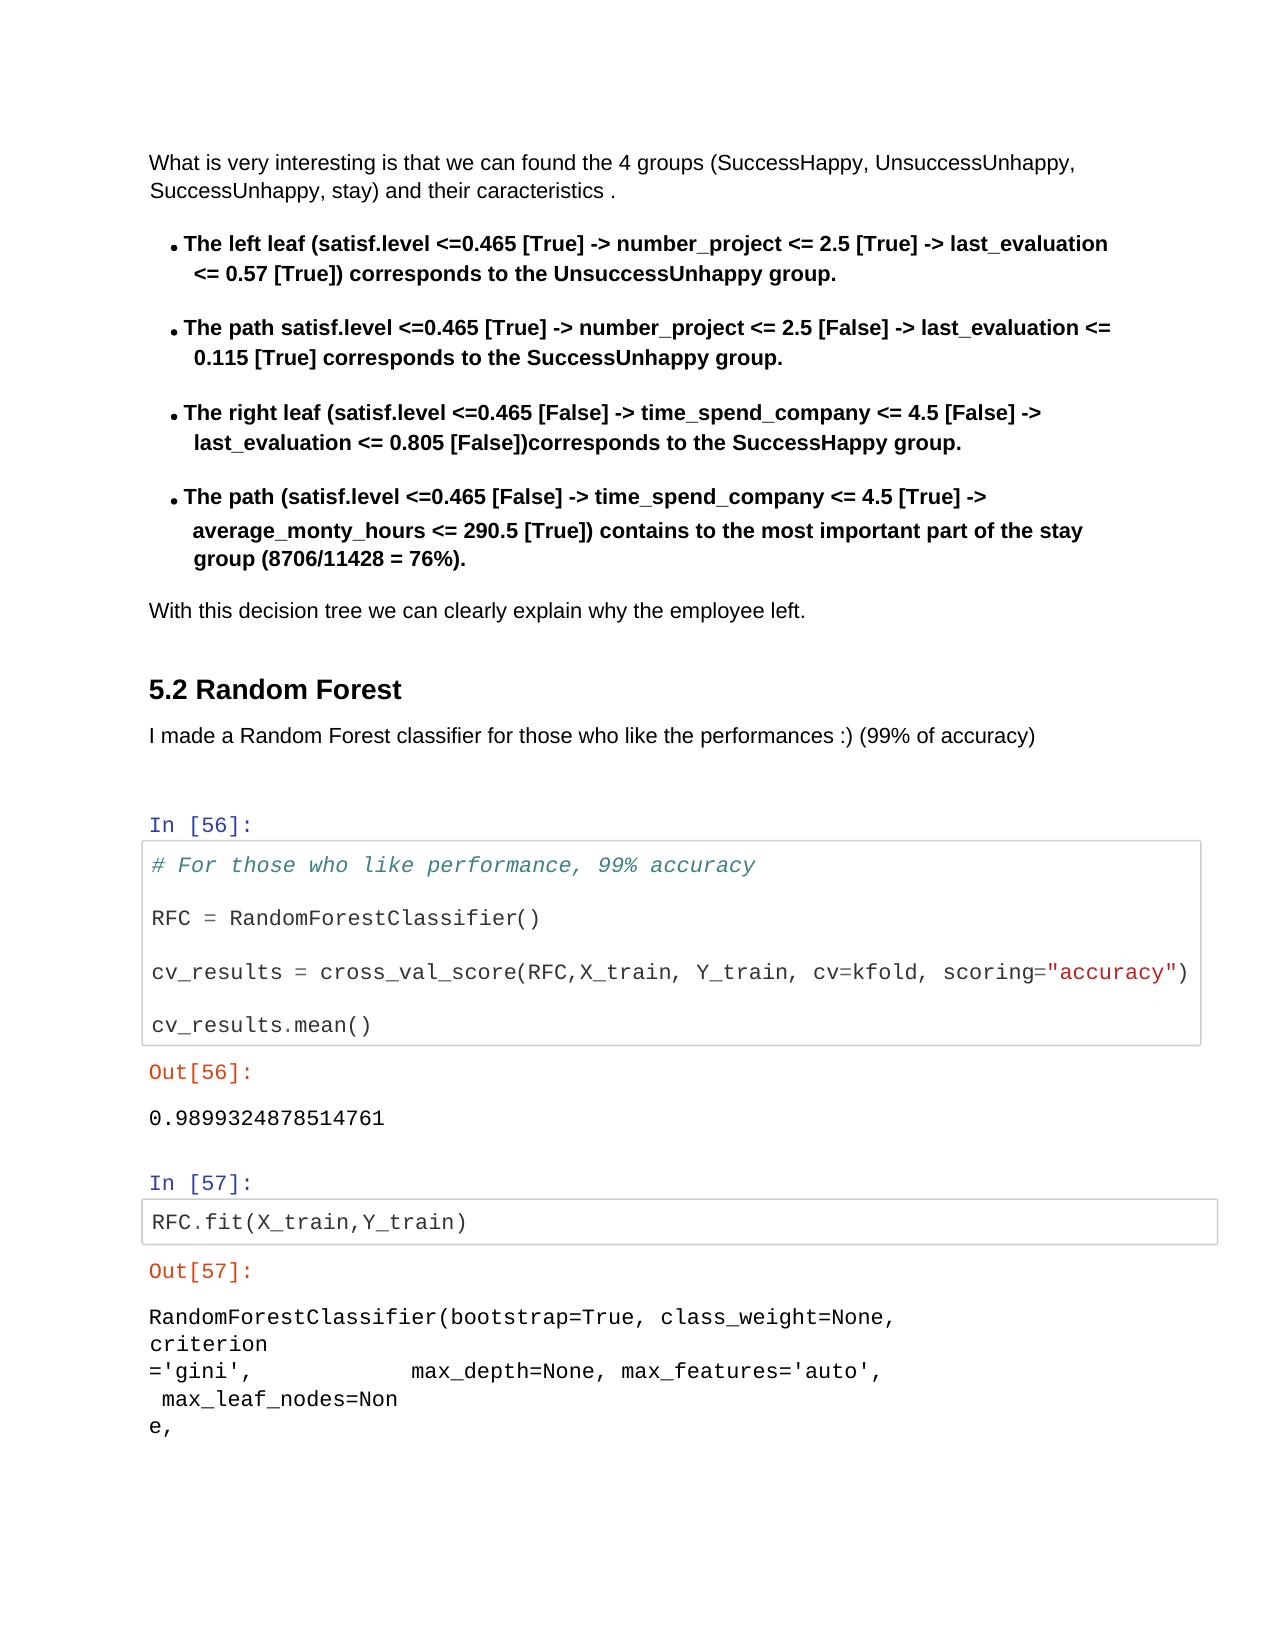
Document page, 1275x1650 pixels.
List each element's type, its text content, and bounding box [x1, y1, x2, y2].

text Out[56]: [148, 1062, 1125, 1086]
subtitle 5.2 Random Forest [148, 673, 1125, 706]
text I made a Random Forest classifier for those who like the performances :) (99% of accuracy) [148, 723, 1124, 748]
text What is very interesting is that we can found the 4 groups (SuccessHappy, UnsuccessUnhappy, SuccessUnhappy, stay) and their caracteristics . [148, 150, 1124, 203]
text ='gini', max_depth=None, max_features='auto', max_leaf_nodes=Non [148, 1361, 953, 1412]
text With this decision tree we can clearly explain why the employee left. [148, 598, 1124, 623]
text The right leaf (satisf.level <=0.465 [False] -> time_spend_company <= 4.5 [False] -> last_evaluation <= 0.805 [False])corresponds to the SuccessHappy group. [171, 399, 1125, 455]
text The path (satisf.level <=0.465 [False] -> time_spend_company <= 4.5 [True] -> [171, 484, 1125, 512]
text RandomForestClassifier(bootstrap=True, class_weight=None, criterion [148, 1306, 953, 1358]
text e, [148, 1415, 953, 1440]
text 0.9899324878514761 [148, 1107, 953, 1132]
text The left leaf (satisf.level <=0.465 [True] -> number_project <= 2.5 [True] -> last_evaluation <= 0.57 [True]) corresponds to the UnsuccessUnhappy group. [171, 231, 1125, 286]
text In [56]: [148, 814, 1125, 839]
text The path satisf.level <=0.465 [True] -> number_project <= 2.5 [False] -> last_evaluation <= 0.115 [True] corresponds to the SuccessUnhappy group. [171, 315, 1125, 370]
text average_monty_hours <= 290.5 [True]) contains to the most important part of the stay group (8706/11428 = 76%). [192, 518, 1125, 571]
text Out[57]: [148, 1261, 1125, 1285]
text In [57]: [148, 1172, 1125, 1197]
